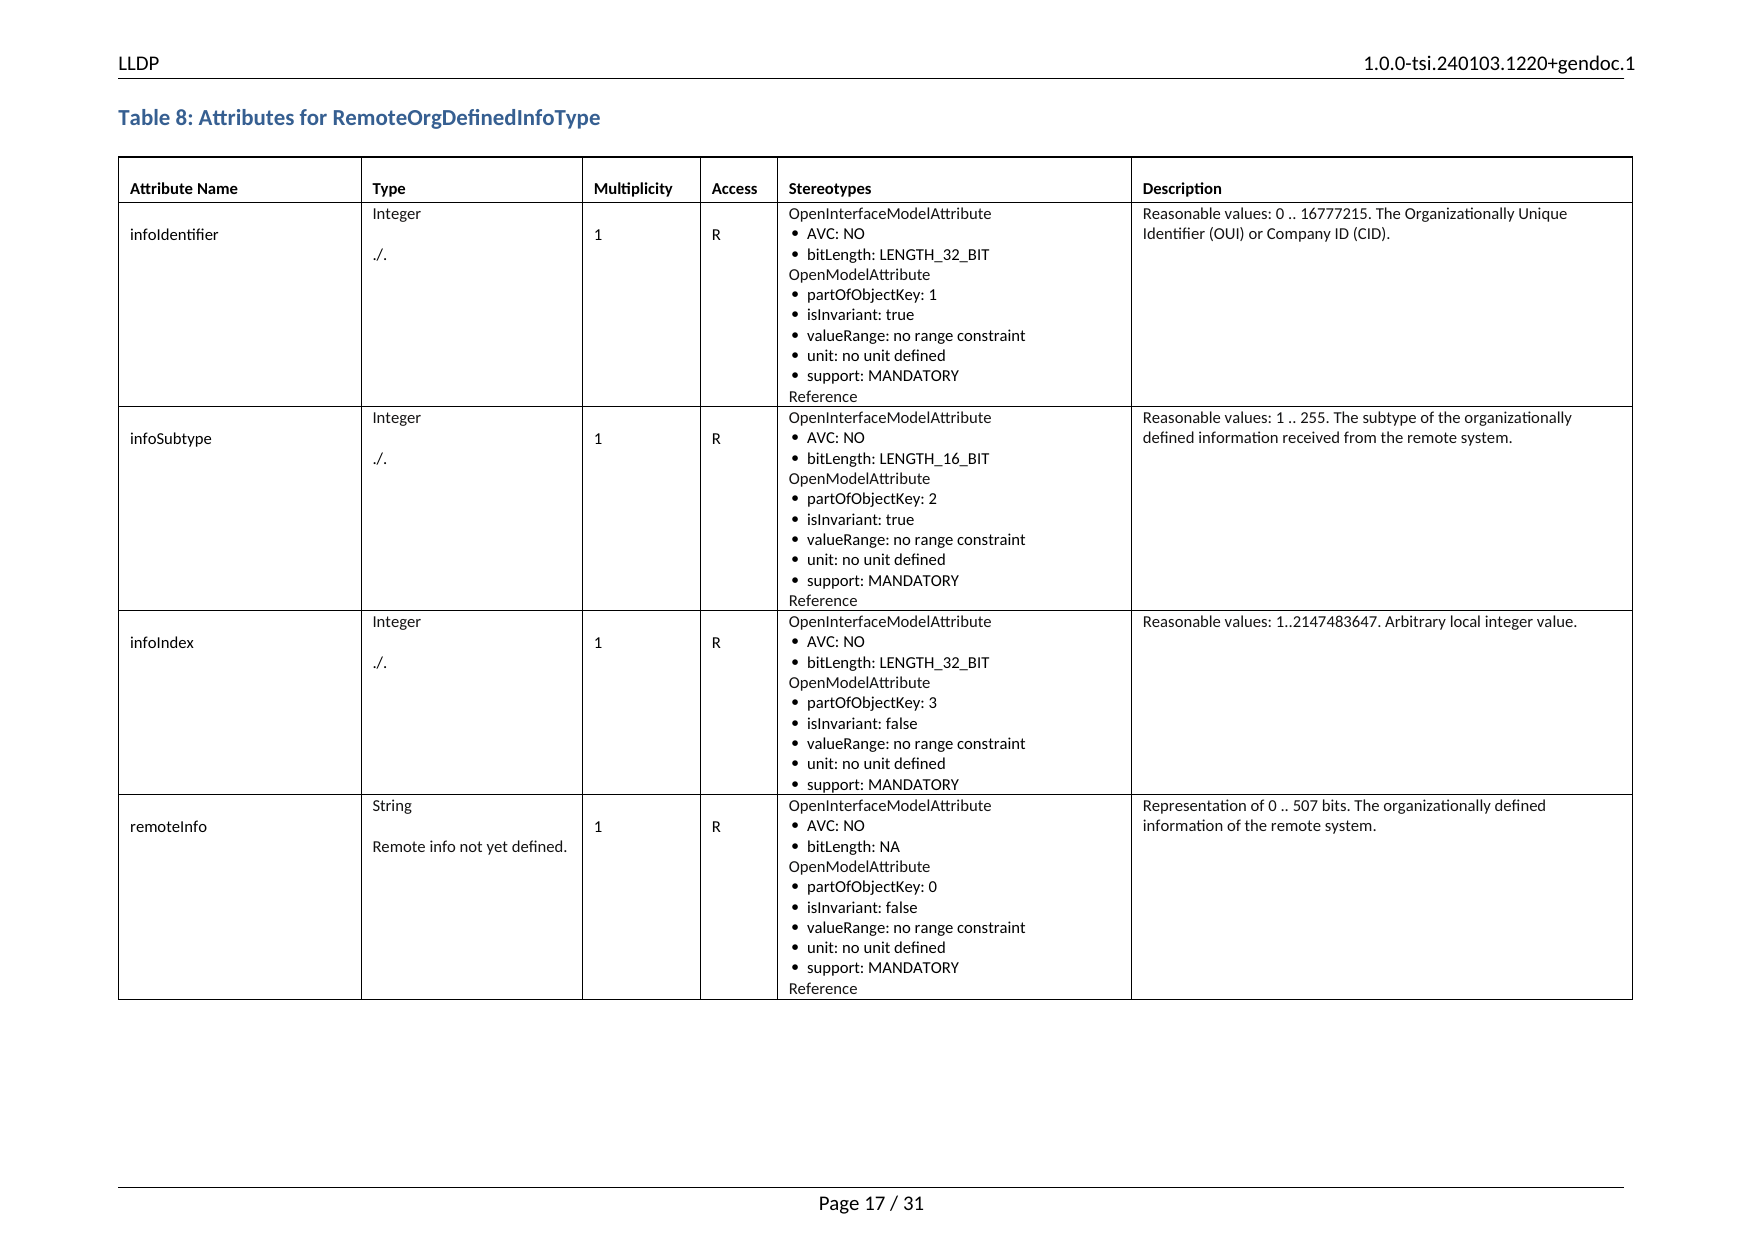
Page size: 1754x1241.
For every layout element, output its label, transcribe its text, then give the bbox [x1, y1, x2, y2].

table_cell Integer ./. [362, 611, 582, 794]
table_cell infoSubtype [119, 407, 361, 610]
table_cell R [701, 203, 777, 406]
table_cell R [701, 795, 777, 998]
table_header Description [1132, 158, 1632, 202]
table_cell R [701, 611, 777, 794]
table_cell String Remote info not yet defined. [362, 795, 582, 998]
table_header Attribute Name [119, 158, 361, 202]
table_cell Reasonable values: 1 .. 255. The subtype of the organizationally defined information received from the remote system. [1132, 407, 1632, 610]
table_cell infoIndex [119, 611, 361, 794]
table_cell Integer ./. [362, 407, 582, 610]
table_cell Integer ./. [362, 203, 582, 406]
table_cell 1 [583, 407, 700, 610]
table_cell 1 [583, 611, 700, 794]
table_header Type [362, 158, 582, 202]
table_cell infoIdentifier [119, 203, 361, 406]
table_cell 1 [583, 203, 700, 406]
table_cell remoteInfo [119, 795, 361, 998]
table_cell Representation of 0 .. 507 bits. The organizationally defined information of the remote system. [1132, 795, 1632, 998]
table_cell OpenInterfaceModelAttribute AVC: NO bitLength: NA OpenModelAttribute partOfObjectKey: 0 isInvariant: false valueRange: no range constraint unit: no unit defined support: MANDATORY Reference [778, 795, 1131, 998]
table_cell OpenInterfaceModelAttribute AVC: NO bitLength: LENGTH_32_BIT OpenModelAttribute partOfObjectKey: 1 isInvariant: true valueRange: no range constraint unit: no unit defined support: MANDATORY Reference [778, 203, 1131, 406]
table_cell R [701, 407, 777, 610]
table_cell 1 [583, 795, 700, 998]
table_cell OpenInterfaceModelAttribute AVC: NO bitLength: LENGTH_32_BIT OpenModelAttribute partOfObjectKey: 3 isInvariant: false valueRange: no range constraint unit: no unit defined support: MANDATORY [778, 611, 1131, 794]
table_header Stereotypes [778, 158, 1131, 202]
table_cell OpenInterfaceModelAttribute AVC: NO bitLength: LENGTH_16_BIT OpenModelAttribute partOfObjectKey: 2 isInvariant: true valueRange: no range constraint unit: no unit defined support: MANDATORY Reference [778, 407, 1131, 610]
table_header Multiplicity [583, 158, 700, 202]
table_cell Reasonable values: 1..2147483647. Arbitrary local integer value. [1132, 611, 1632, 794]
table_cell Reasonable values: 0 .. 16777215. The Organizationally Unique Identifier (OUI) or Company ID (CID). [1132, 203, 1632, 406]
table_header Access [701, 158, 777, 202]
